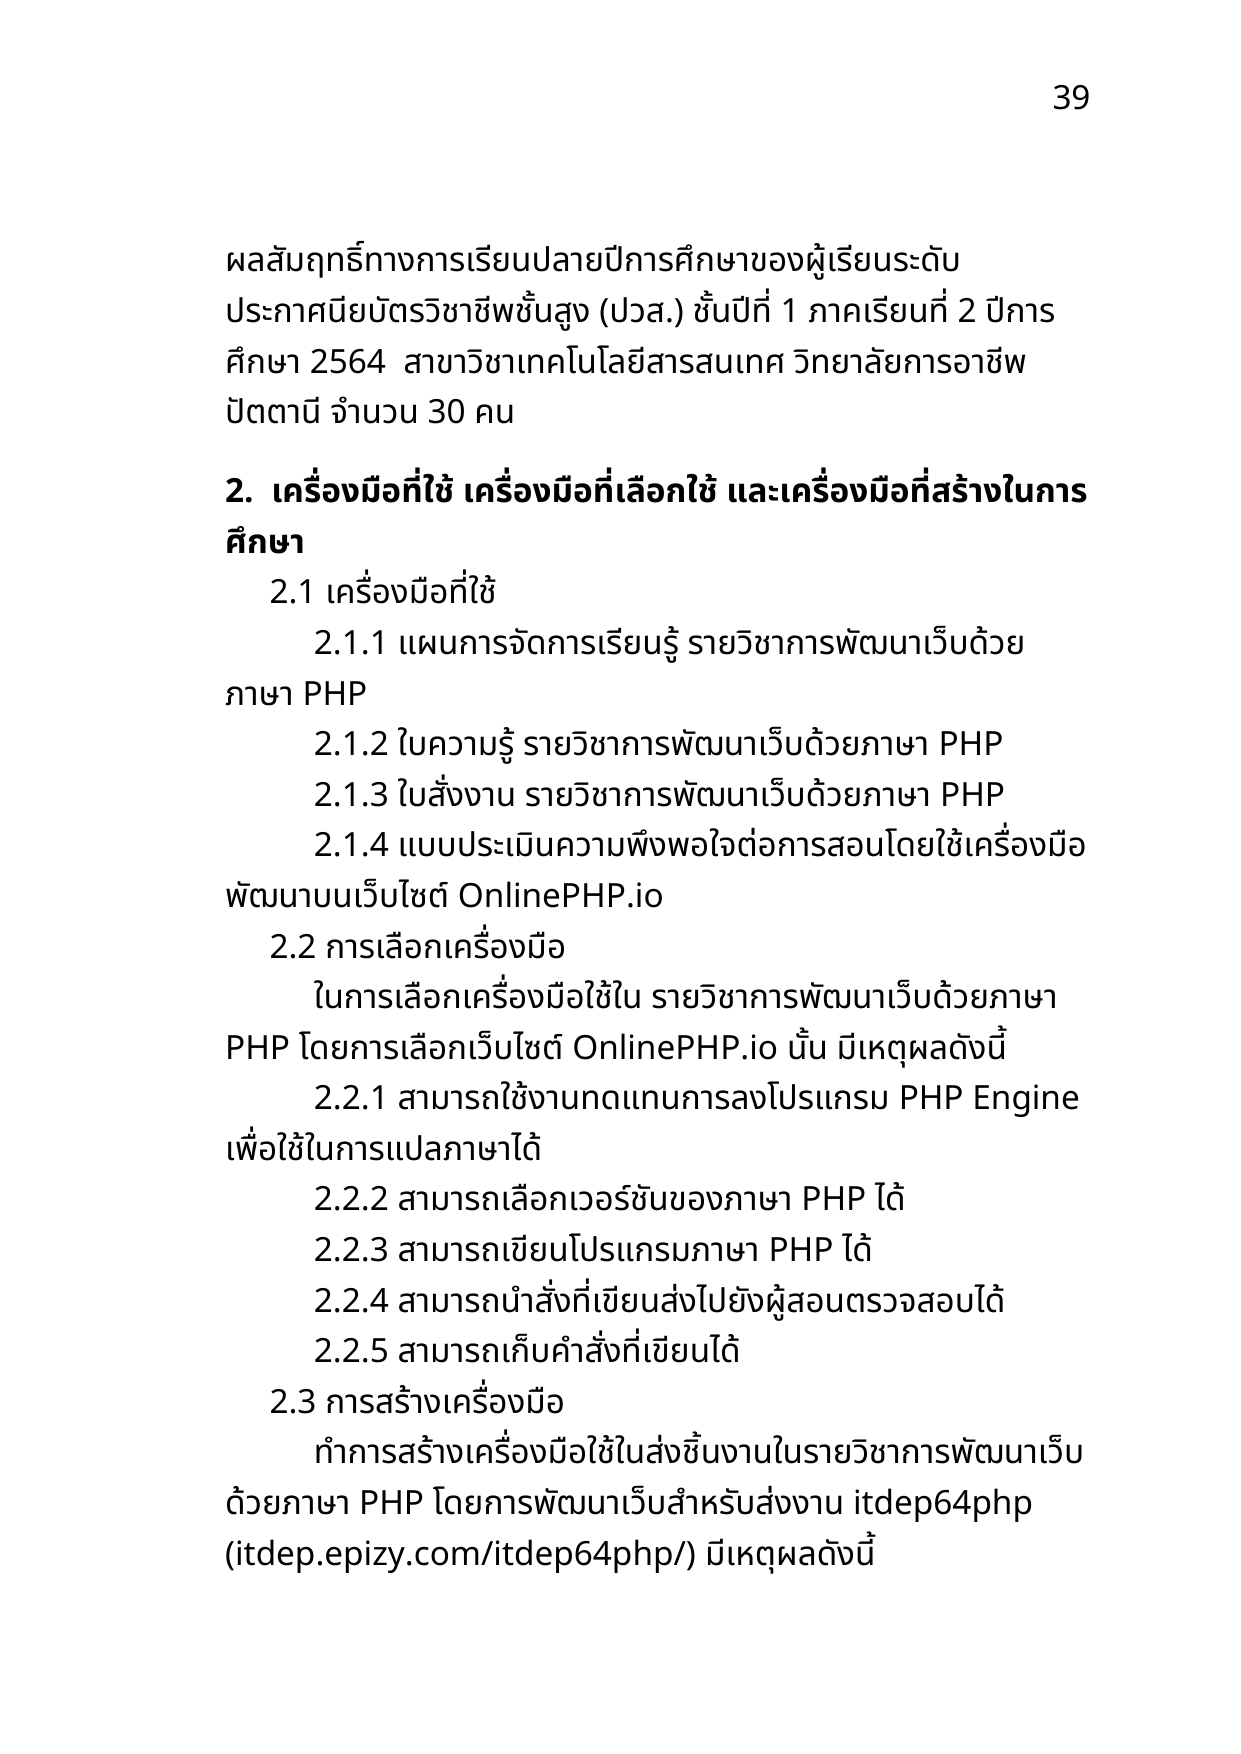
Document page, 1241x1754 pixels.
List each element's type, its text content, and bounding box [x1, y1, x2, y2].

text 2.1.4 แบบประเมินความพึงพอใจต่อการสอนโดยใช้เครื่องมือพัฒนาบนเว็บไซต์ OnlinePHP.io [225, 821, 1090, 922]
text 2.1.2 ใบความรู้ รายวิชาการพัฒนาเว็บด้วยภาษา PHP [225, 720, 1090, 771]
text 2.2.1 สามารถใช้งานทดแทนการลงโปรแกรม PHP Engine เพื่อใช้ในการแปลภาษาได้ [225, 1074, 1090, 1175]
text 2.1.3 ใบสั่งงาน รายวิชาการพัฒนาเว็บด้วยภาษา PHP [225, 771, 1090, 821]
text 2.2.5 สามารถเก็บคำสั่งที่เขียนได้ [225, 1327, 1090, 1378]
text 2.2 การเลือกเครื่องมือ [225, 922, 1090, 973]
text ทำการสร้างเครื่องมือใช้ในส่งชิ้นงานในรายวิชาการพัฒนาเว็บด้วยภาษา PHP โดยการพัฒนาเว็บสำหรับส่งงาน itdep64php (itdep.epizy.com/itdep64php/) มีเหตุผลดังนี้ [225, 1428, 1090, 1580]
text 2.2.2 สามารถเลือกเวอร์ชันของภาษา PHP ได้ [225, 1175, 1090, 1226]
text 2.2.4 สามารถนำสั่งที่เขียนส่งไปยังผู้สอนตรวจสอบได้ [225, 1276, 1090, 1327]
text 2.1.1 แผนการจัดการเรียนรู้ รายวิชาการพัฒนาเว็บด้วยภาษา PHP [225, 619, 1090, 720]
text 2.1 เครื่องมือที่ใช้ [225, 568, 1090, 619]
text 2.3 การสร้างเครื่องมือ [225, 1378, 1090, 1428]
text 2. เครื่องมือที่ใช้ เครื่องมือที่เลือกใช้ และเครื่องมือที่สร้างในการศึกษา [225, 467, 1090, 568]
text 2.2.3 สามารถเขียนโปรแกรมภาษา PHP ได้ [225, 1226, 1090, 1276]
text ในการเลือกเครื่องมือใช้ใน รายวิชาการพัฒนาเว็บด้วยภาษา PHP โดยการเลือกเว็บไซต์ OnlinePHP.io นั้น มีเหตุผลดังนี้ [225, 973, 1090, 1074]
